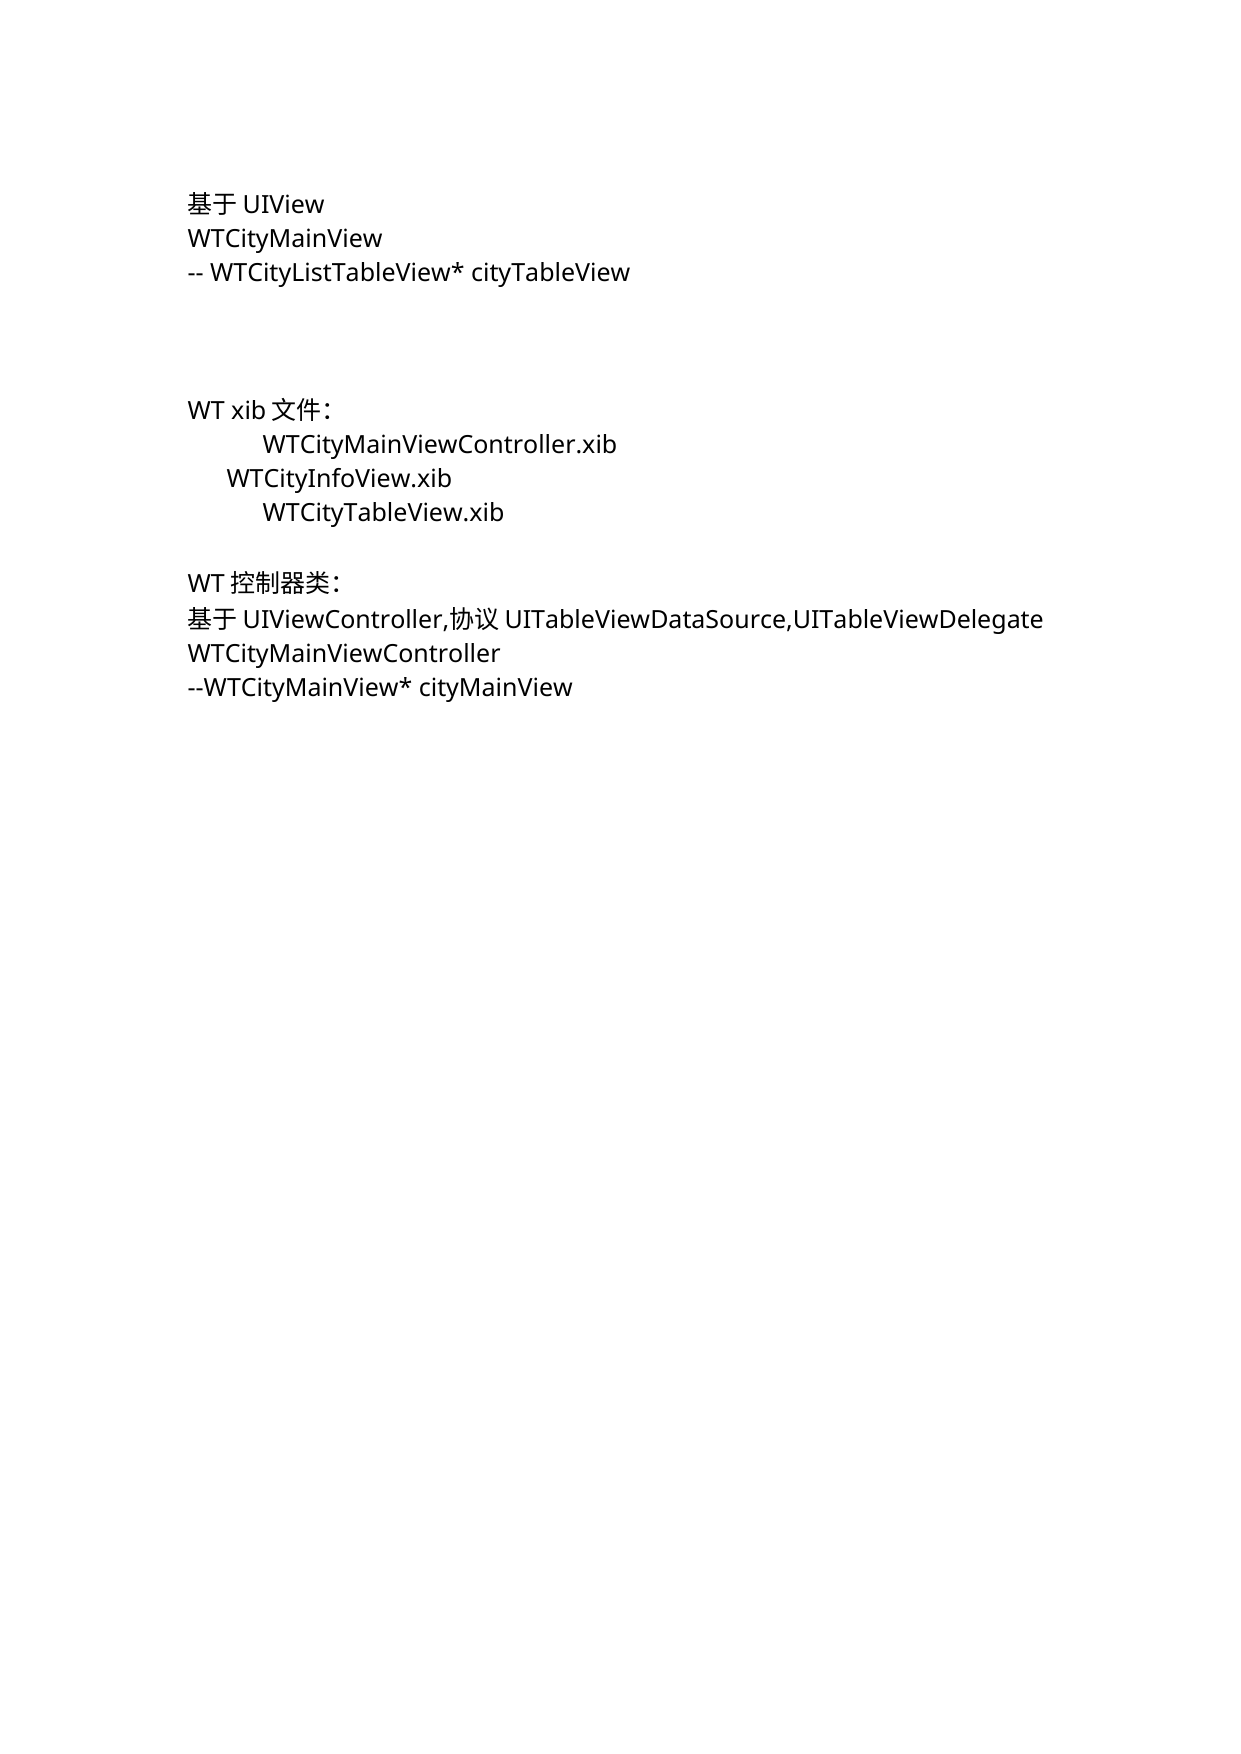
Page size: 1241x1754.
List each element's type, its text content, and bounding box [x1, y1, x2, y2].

text WT xib文件： [187, 391, 1053, 427]
text WTCityMainViewController [187, 636, 1053, 670]
text --WTCityMainView* cityMainView [187, 670, 1053, 704]
text 基于UIView [187, 184, 1053, 220]
text 基于UIViewController,协议UITableViewDataSource,UITableViewDelegate [187, 599, 1053, 636]
text WTCityTableView.xib [187, 495, 1053, 529]
text WTCityInfoView.xib [187, 461, 1053, 495]
text WTCityMainView [187, 220, 1053, 254]
text WT控制器类： [187, 563, 1053, 599]
text -- WTCityListTableView* cityTableView [187, 254, 1053, 288]
text WTCityMainViewController.xib [187, 427, 1053, 461]
